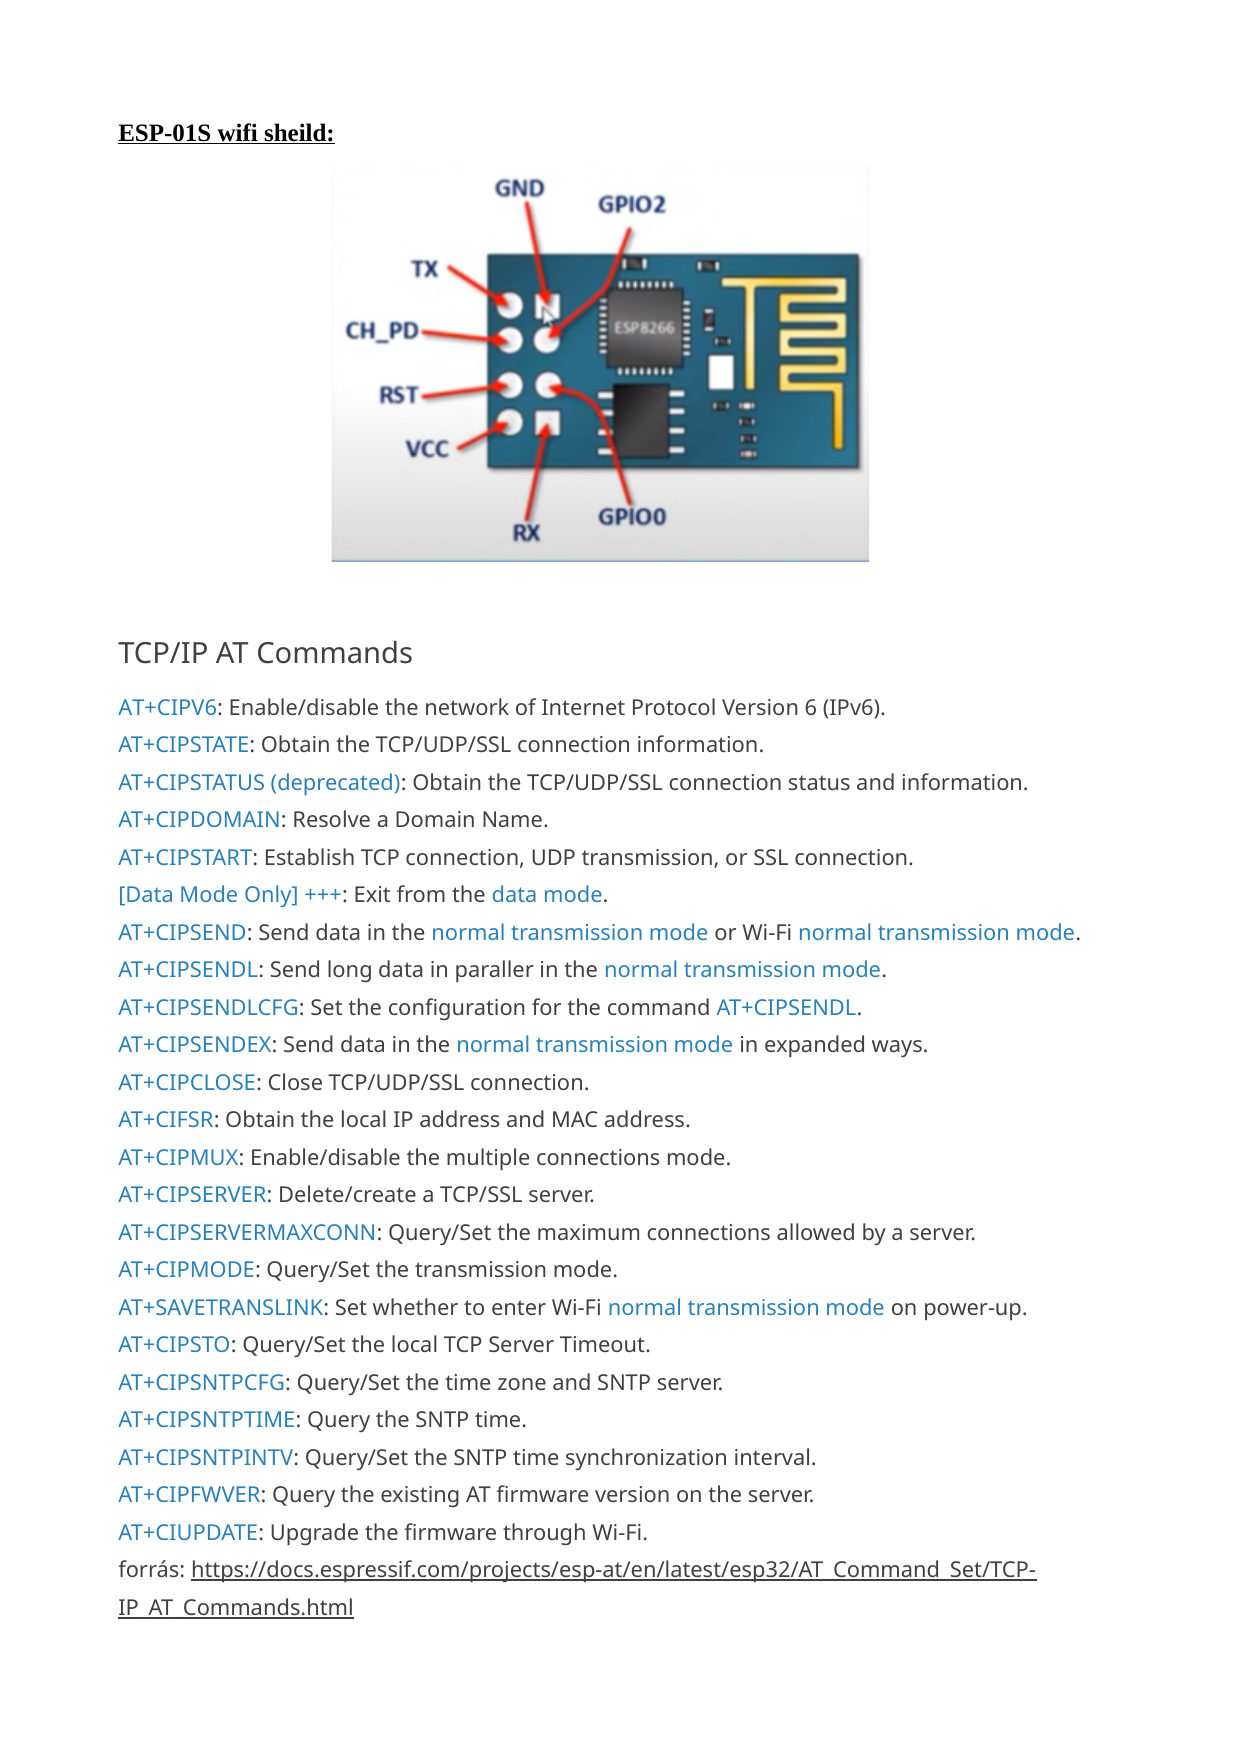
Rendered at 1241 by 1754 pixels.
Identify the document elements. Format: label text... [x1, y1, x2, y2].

list AT+CIPSTATE: Obtain the TCP/UDP/SSL connection information. [118, 722, 1122, 759]
picture [331, 166, 870, 562]
list AT+CIPSNTPINTV: Query/Set the SNTP time synchronization interval. [118, 1434, 1122, 1472]
list AT+CIPSNTPTIME: Query the SNTP time. [118, 1397, 1122, 1434]
list AT+CIPSENDLCFG: Set the configuration for the command AT+CIPSENDL. [118, 984, 1122, 1022]
list AT+CIPMUX: Enable/disable the multiple connections mode. [118, 1134, 1122, 1172]
text forrás: https://docs.espressif.com/projects/esp-at/en/latest/esp32/AT_Command_Set/TCP-IP_AT_Commands.html [118, 1547, 1122, 1622]
list AT+CIPSNTPCFG: Query/Set the time zone and SNTP server. [118, 1359, 1122, 1397]
list AT+CIPFWVER: Query the existing AT firmware version on the server. [118, 1472, 1122, 1509]
list AT+CIPSENDEX: Send data in the normal transmission mode in expanded ways. [118, 1022, 1122, 1059]
list AT+CIPSTART: Establish TCP connection, UDP transmission, or SSL connection. [118, 834, 1122, 872]
list AT+CIPSERVER: Delete/create a TCP/SSL server. [118, 1172, 1122, 1209]
list AT+CIPSENDL: Send long data in paraller in the normal transmission mode. [118, 947, 1122, 984]
list AT+CIPSEND: Send data in the normal transmission mode or Wi-Fi normal transmission mode. [118, 909, 1122, 947]
list AT+CIPMODE: Query/Set the transmission mode. [118, 1247, 1122, 1284]
subtitle TCP/IP AT Commands [118, 632, 1122, 672]
list AT+CIPCLOSE: Close TCP/UDP/SSL connection. [118, 1059, 1122, 1097]
list AT+SAVETRANSLINK: Set whether to enter Wi-Fi normal transmission mode on power-up. [118, 1284, 1122, 1322]
list AT+CIPSERVERMAXCONN: Query/Set the maximum connections allowed by a server. [118, 1209, 1122, 1247]
list AT+CIUPDATE: Upgrade the firmware through Wi-Fi. [118, 1509, 1122, 1547]
list AT+CIFSR: Obtain the local IP address and MAC address. [118, 1097, 1122, 1134]
list AT+CIPSTO: Query/Set the local TCP Server Timeout. [118, 1322, 1122, 1359]
list AT+CIPDOMAIN: Resolve a Domain Name. [118, 797, 1122, 834]
list AT+CIPV6: Enable/disable the network of Internet Protocol Version 6 (IPv6). [118, 684, 1122, 722]
list AT+CIPSTATUS (deprecated): Obtain the TCP/UDP/SSL connection status and information. [118, 759, 1122, 797]
text ESP-01S wifi sheild: [118, 118, 1122, 147]
list [Data Mode Only] +++: Exit from the data mode. [118, 872, 1122, 909]
